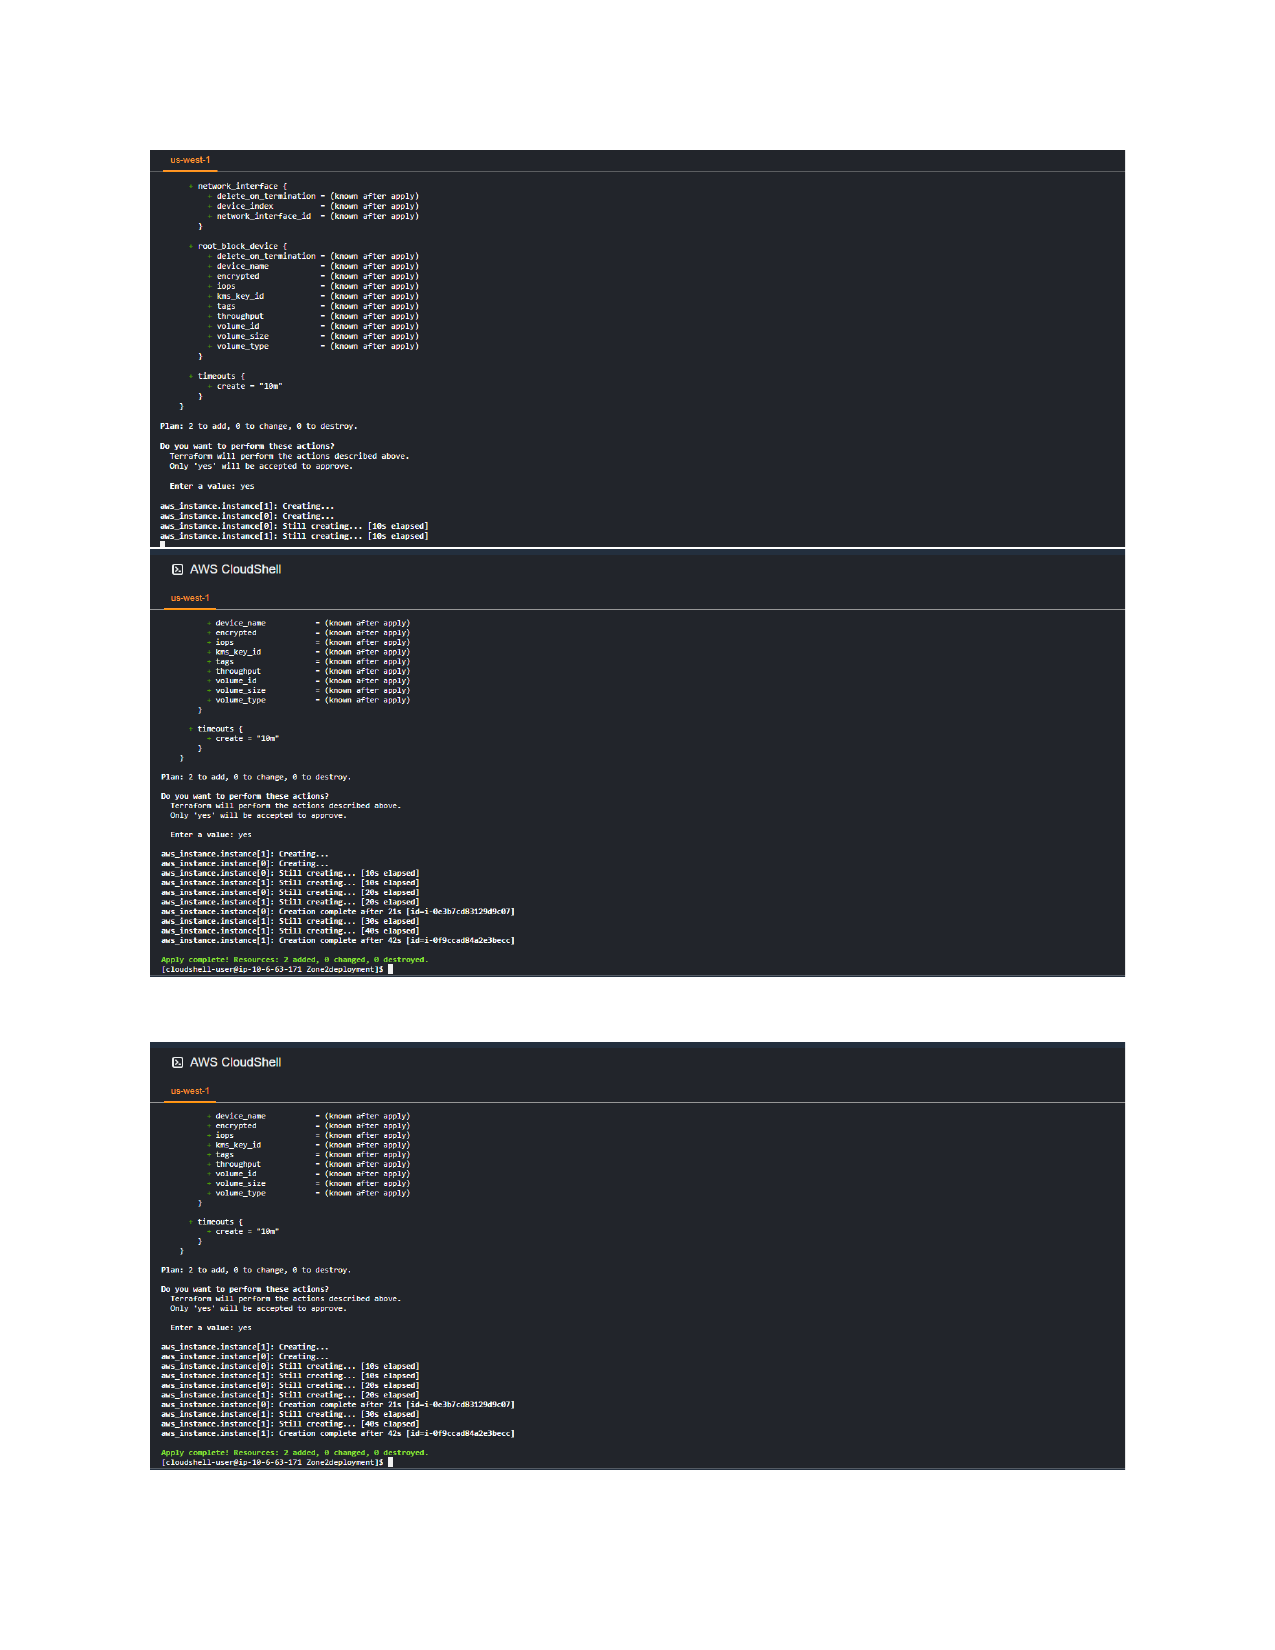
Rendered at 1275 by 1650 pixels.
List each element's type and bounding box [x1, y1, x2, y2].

picture [150, 1042, 1125, 1470]
picture [150, 549, 1125, 977]
picture [150, 150, 1125, 547]
